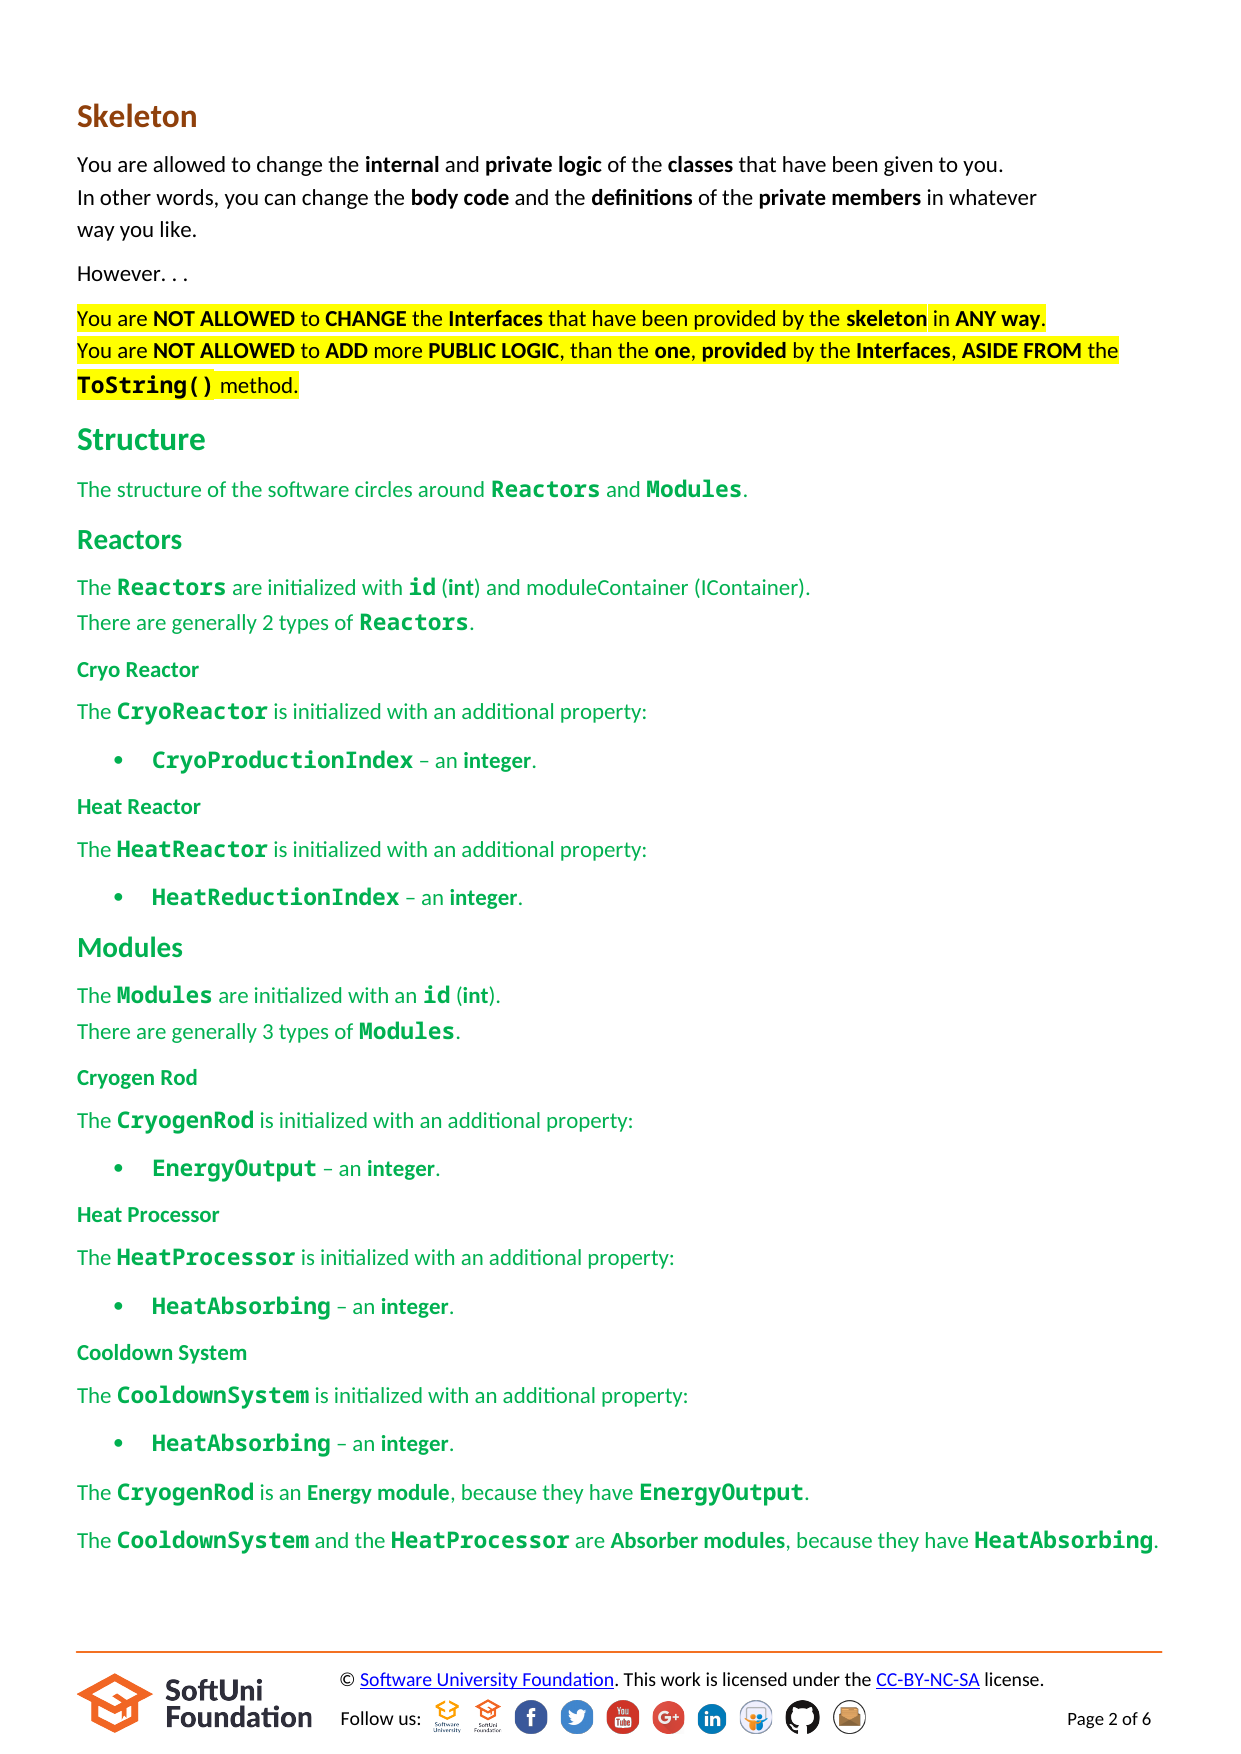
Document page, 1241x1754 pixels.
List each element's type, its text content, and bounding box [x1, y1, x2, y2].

picture [697, 1725, 706, 1734]
picture [474, 1699, 502, 1734]
subtitle Skeleton [77, 95, 1163, 136]
text The HeatReactor is initialized with an additional property: [77, 833, 1163, 864]
picture [652, 1701, 685, 1734]
list CryoProductionIndex – an integer. [114, 744, 1163, 775]
subtitle Reactors [77, 521, 1163, 557]
picture [76, 1673, 312, 1733]
list HeatReductionIndex – an integer. [114, 881, 1163, 912]
subtitle Cryo Reactor [77, 655, 1163, 683]
picture [697, 1704, 706, 1713]
subtitle Cryogen Rod [77, 1063, 1163, 1091]
text The Modules are initialized with an id (int). There are generally 3 types of Modules. [77, 979, 1163, 1046]
subtitle Heat Processor [77, 1201, 1163, 1229]
text The CryogenRod is initialized with an additional property: [77, 1104, 1163, 1135]
list EnergyOutput – an integer. [114, 1152, 1163, 1183]
picture [711, 1716, 720, 1725]
picture [833, 1700, 866, 1734]
picture [433, 1700, 461, 1734]
list HeatAbsorbing – an integer. [114, 1289, 1163, 1321]
text The CooldownSystem and the HeatProcessor are Absorber modules, because they have HeatAbsorbing. [77, 1524, 1163, 1555]
text The CryoReactor is initialized with an additional property: [77, 695, 1163, 727]
picture [718, 1704, 727, 1713]
subtitle Modules [77, 929, 1163, 965]
text The CooldownSystem is initialized with an additional property: [77, 1378, 1163, 1410]
subtitle Structure [77, 418, 1163, 458]
list HeatAbsorbing – an integer. [114, 1427, 1163, 1458]
text The Reactors are initialized with id (int) and moduleContainer (IContainer). There are generally 2 types of Reactors. [77, 570, 1163, 638]
picture [718, 1725, 727, 1734]
picture [560, 1700, 594, 1734]
picture [606, 1700, 640, 1734]
picture [739, 1700, 773, 1734]
subtitle Cooldown System [77, 1338, 1163, 1366]
text You are NOT ALLOWED to CHANGE the Interfaces that have been provided by the skeleton in ANY way. You are NOT ALLOWED to ADD more PUBLIC LOGIC, than the one, provided by the Interfaces, ASIDE FROM the ToString() method. [77, 304, 1163, 400]
text The structure of the software circles around Reactors and Modules. [77, 473, 1163, 504]
text The CryogenRod is an Energy module, because they have EnergyOutput. [77, 1475, 1163, 1507]
text However. . . [77, 259, 1163, 288]
text You are allowed to change the internal and private logic of the classes that have been given to you. In other words, you can change the body code and the definitions of the private members in whatever way you like. [77, 151, 1163, 243]
picture [514, 1700, 548, 1734]
subtitle Heat Reactor [77, 792, 1163, 820]
picture [785, 1700, 820, 1734]
text The HeatProcessor is initialized with an additional property: [77, 1241, 1163, 1272]
